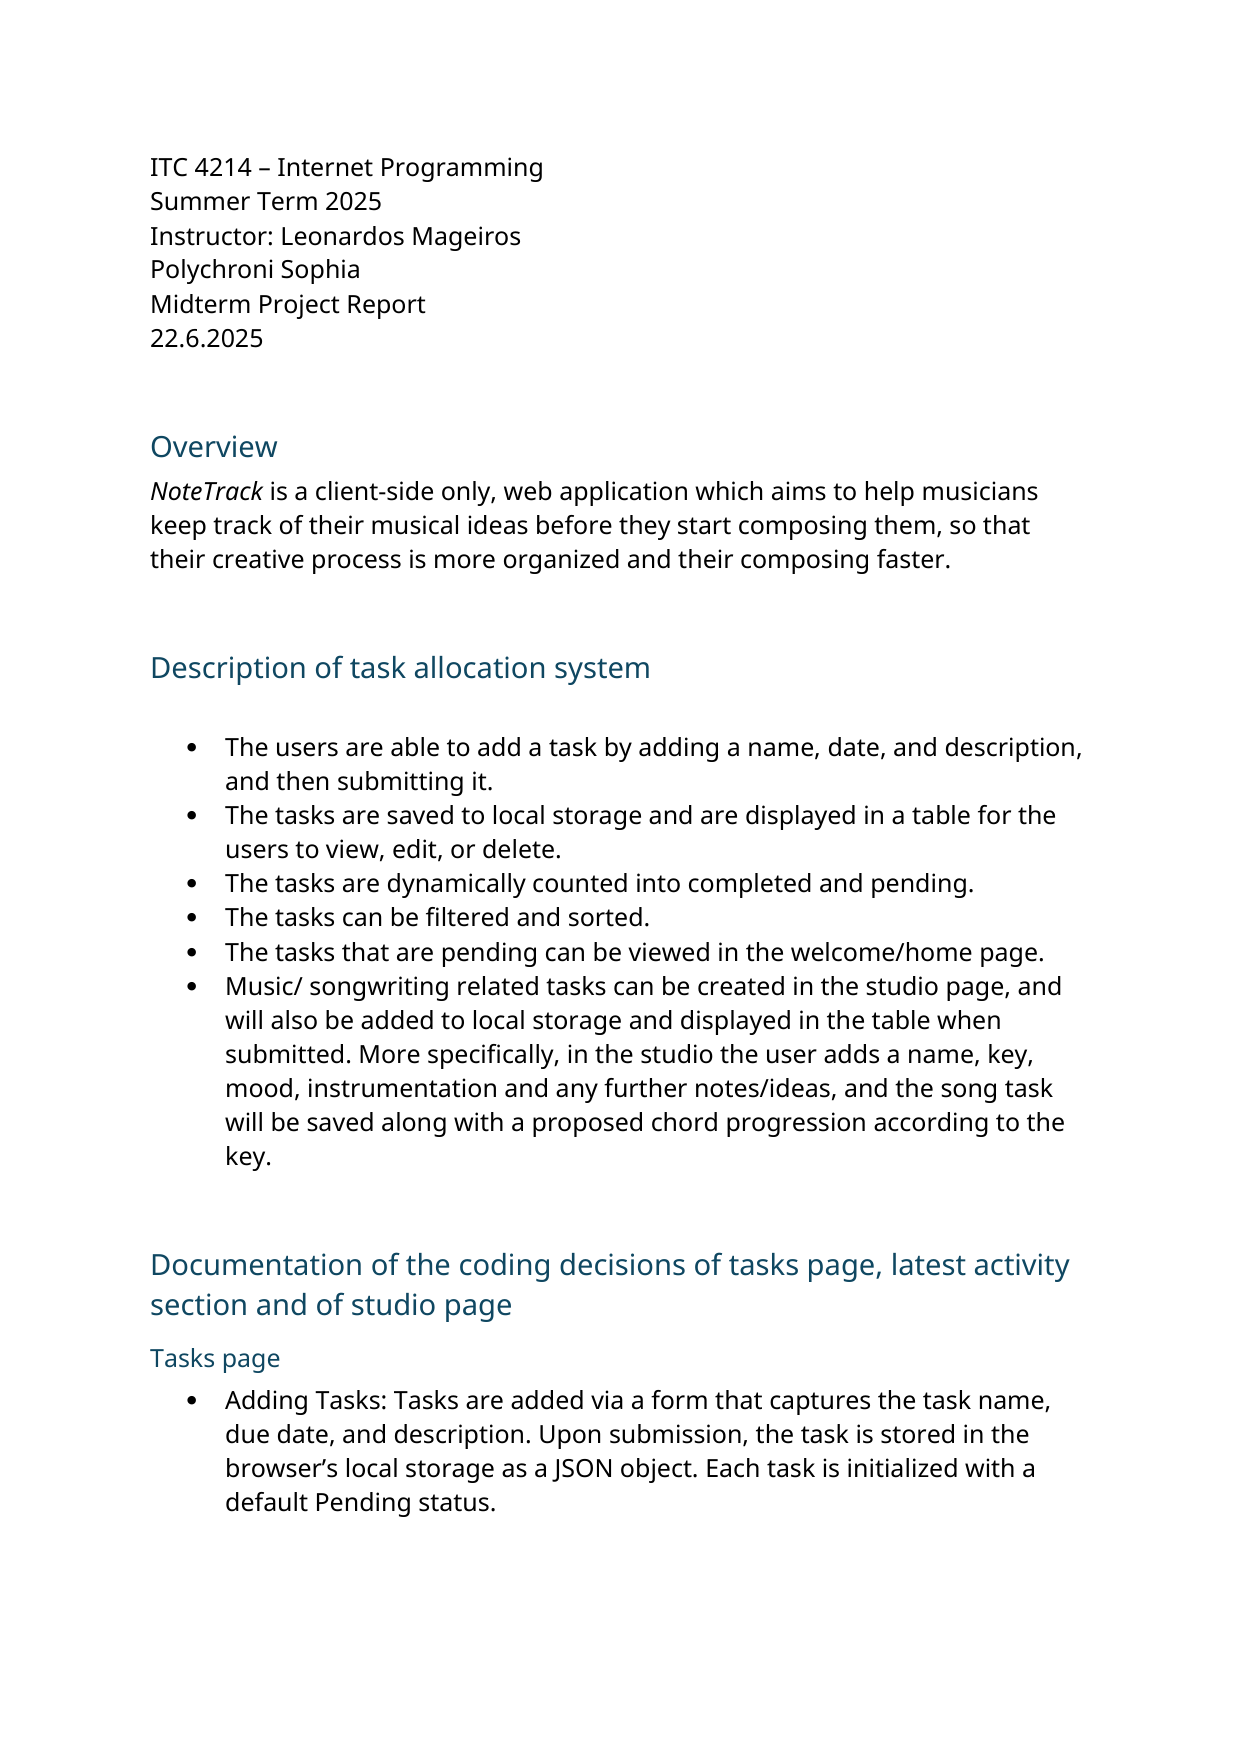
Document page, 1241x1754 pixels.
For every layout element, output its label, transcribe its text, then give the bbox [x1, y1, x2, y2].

list Adding Tasks: Tasks are added via a form that captures the task name, due date, and description. Upon submission, the task is stored in the browser’s local storage as a JSON object. Each task is initialized with a default Pending status. [187, 1383, 1090, 1519]
subtitle Tasks page [150, 1340, 1090, 1374]
text Polychroni Sophia [150, 252, 1090, 286]
text 22.6.2025 [150, 320, 1090, 354]
text NoteTrack is a client-side only, web application which aims to help musicians keep track of their musical ideas before they start composing them, so that their creative process is more organized and their composing faster. [150, 474, 1090, 576]
list The tasks that are pending can be viewed in the welcome/home page. [187, 934, 1090, 968]
subtitle Description of task allocation system [150, 648, 1090, 687]
list The tasks can be filtered and sorted. [187, 900, 1090, 934]
text Instructor: Leonardos Mageiros [150, 218, 1090, 252]
list Music/ songwriting related tasks can be created in the studio page, and will also be added to local storage and displayed in the table when submitted. More specifically, in the studio the user adds a name, key, mood, instrumentation and any further notes/ideas, and the song task will be saved along with a proposed chord progression according to the key. [187, 968, 1090, 1173]
text Midterm Project Report [150, 286, 1090, 320]
list The users are able to add a task by adding a name, date, and description, and then submitting it. [187, 730, 1090, 798]
list The tasks are saved to local storage and are displayed in a table for the users to view, edit, or delete. [187, 798, 1090, 866]
text ITC 4214 – Internet Programming [150, 150, 1090, 184]
text Summer Term 2025 [150, 184, 1090, 218]
subtitle Documentation of the coding decisions of tasks page, latest activity section and of studio page [150, 1244, 1090, 1323]
subtitle Overview [150, 426, 1090, 466]
list The tasks are dynamically counted into completed and pending. [187, 866, 1090, 900]
